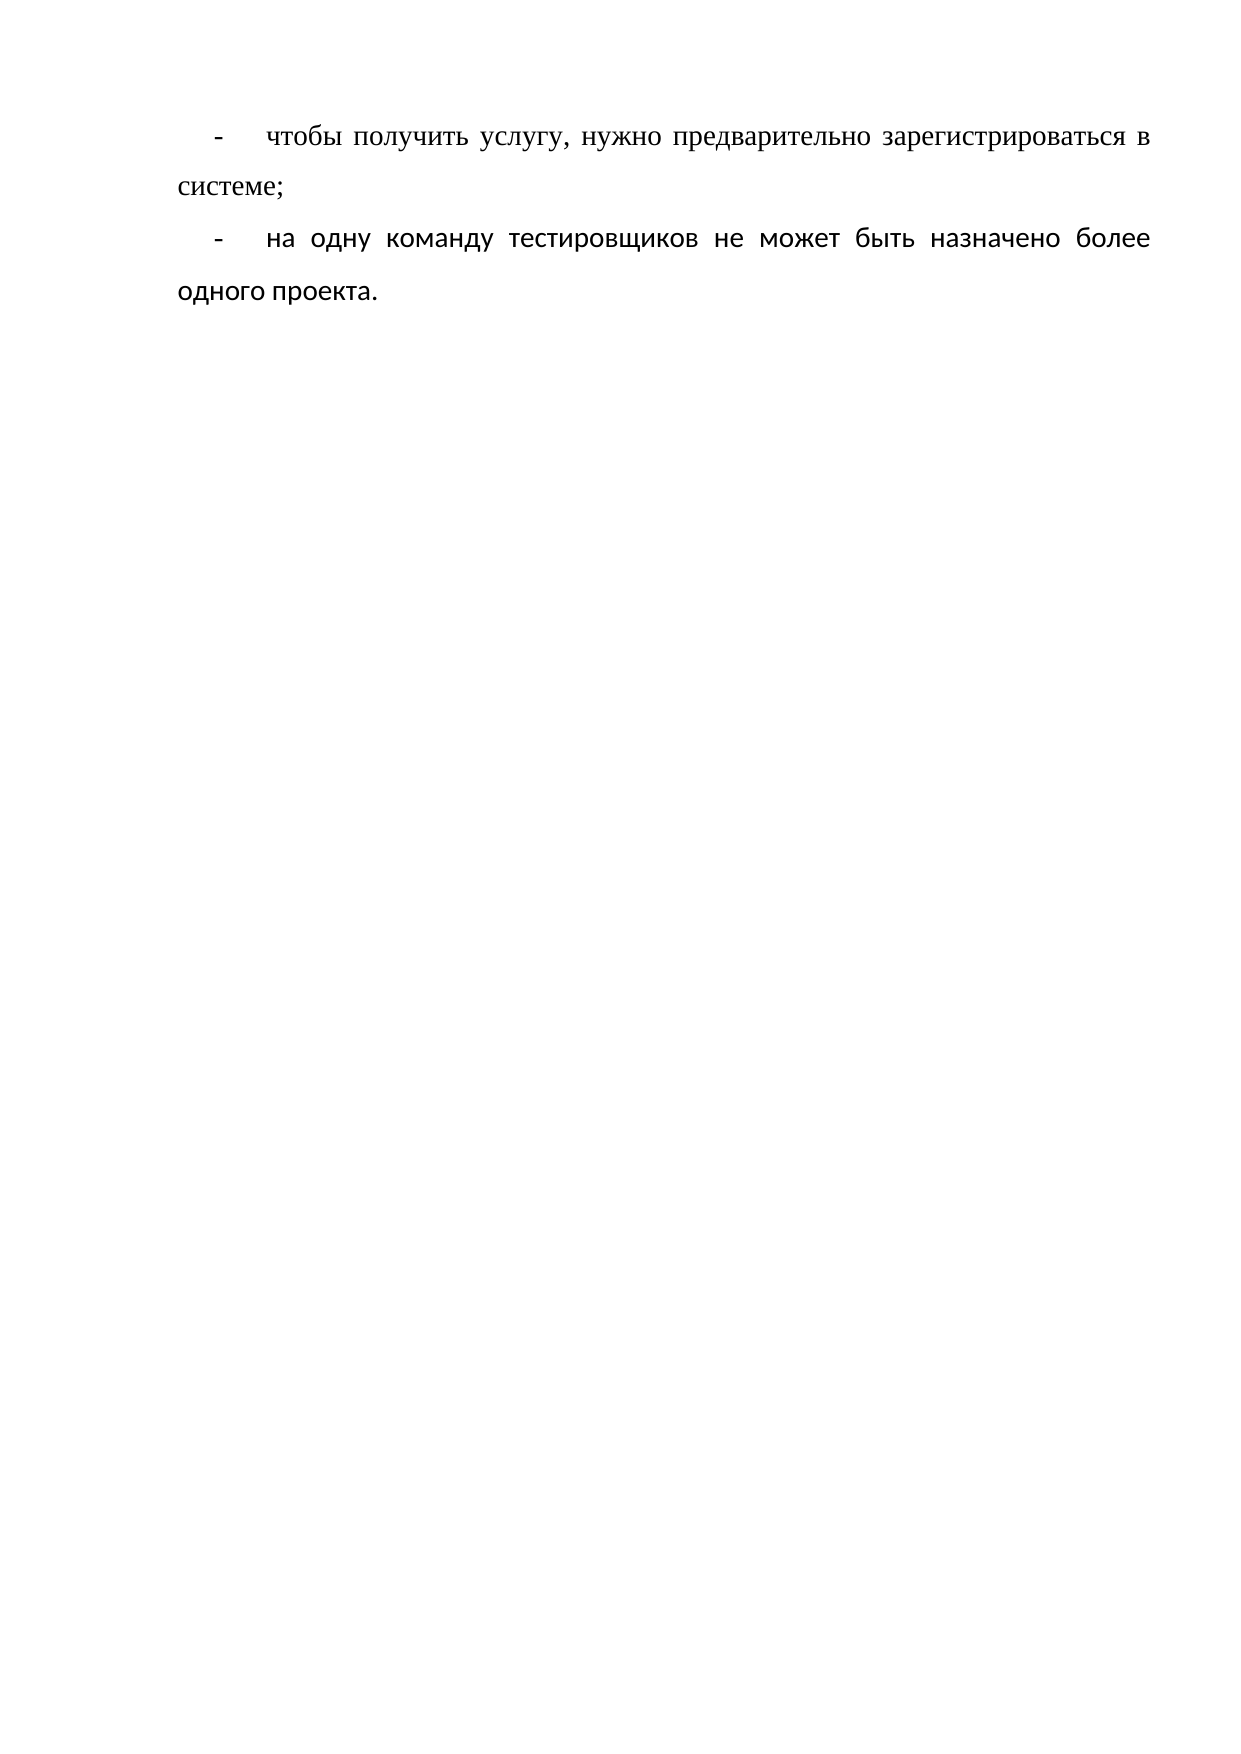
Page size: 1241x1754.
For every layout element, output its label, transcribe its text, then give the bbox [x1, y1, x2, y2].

list чтобы получить услугу, нужно предварительно зарегистрироваться в системе; [177, 118, 1152, 202]
list на одну команду тестировщиков не может быть назначено более одного проекта. [177, 219, 1152, 308]
